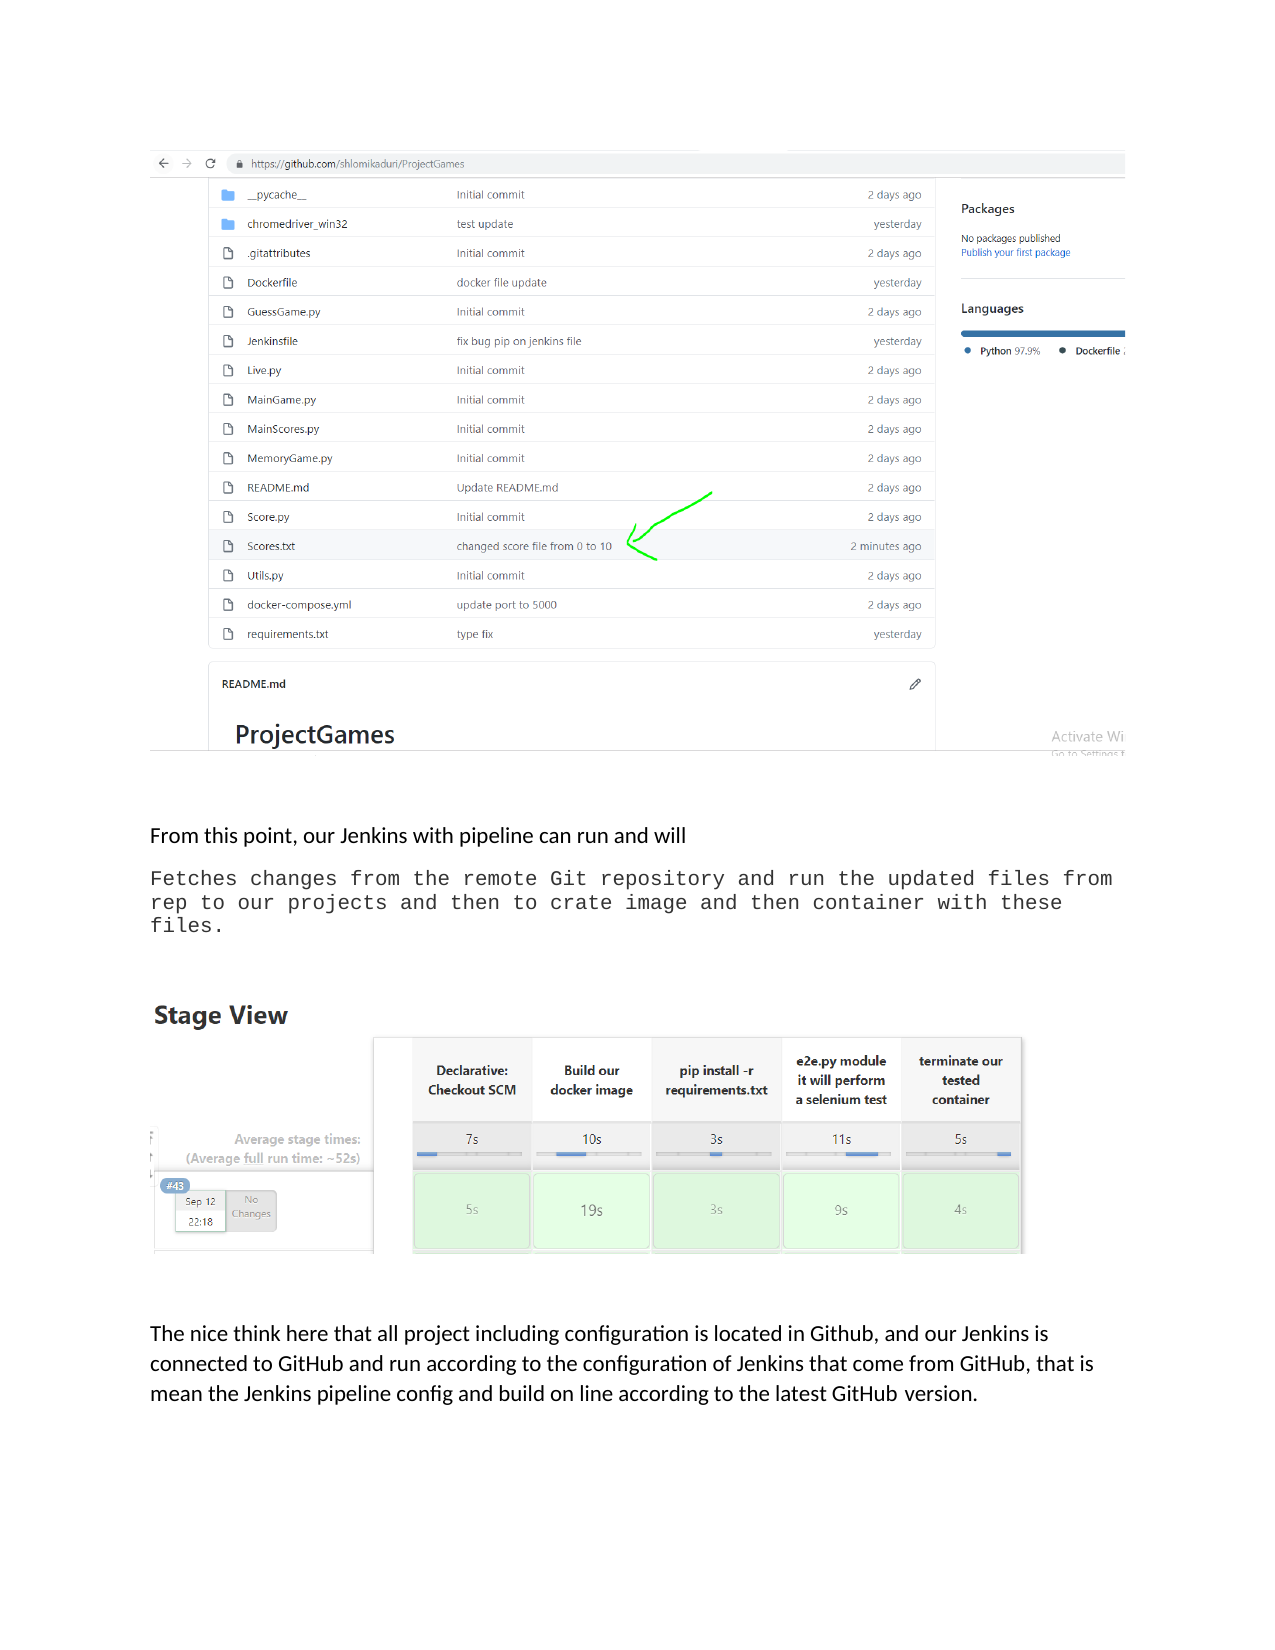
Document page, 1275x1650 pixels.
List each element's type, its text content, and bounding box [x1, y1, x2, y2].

picture [150, 150, 1125, 756]
picture [150, 986, 1158, 1254]
text The nice think here that all project including configuration is located in Github, and our Jenkins is connected to GitHub and run according to the configuration of Jenkins that come from GitHub, that is mean the Jenkins pipeline config and build on line according to the latest GitHub version. [150, 1319, 1125, 1407]
text From this point, our Jenkins with pipeline can run and will [150, 821, 1125, 849]
text Fetches changes from the remote Git repository and run the updated files from rep to our projects and then to crate image and then container with these files. [150, 868, 1125, 939]
